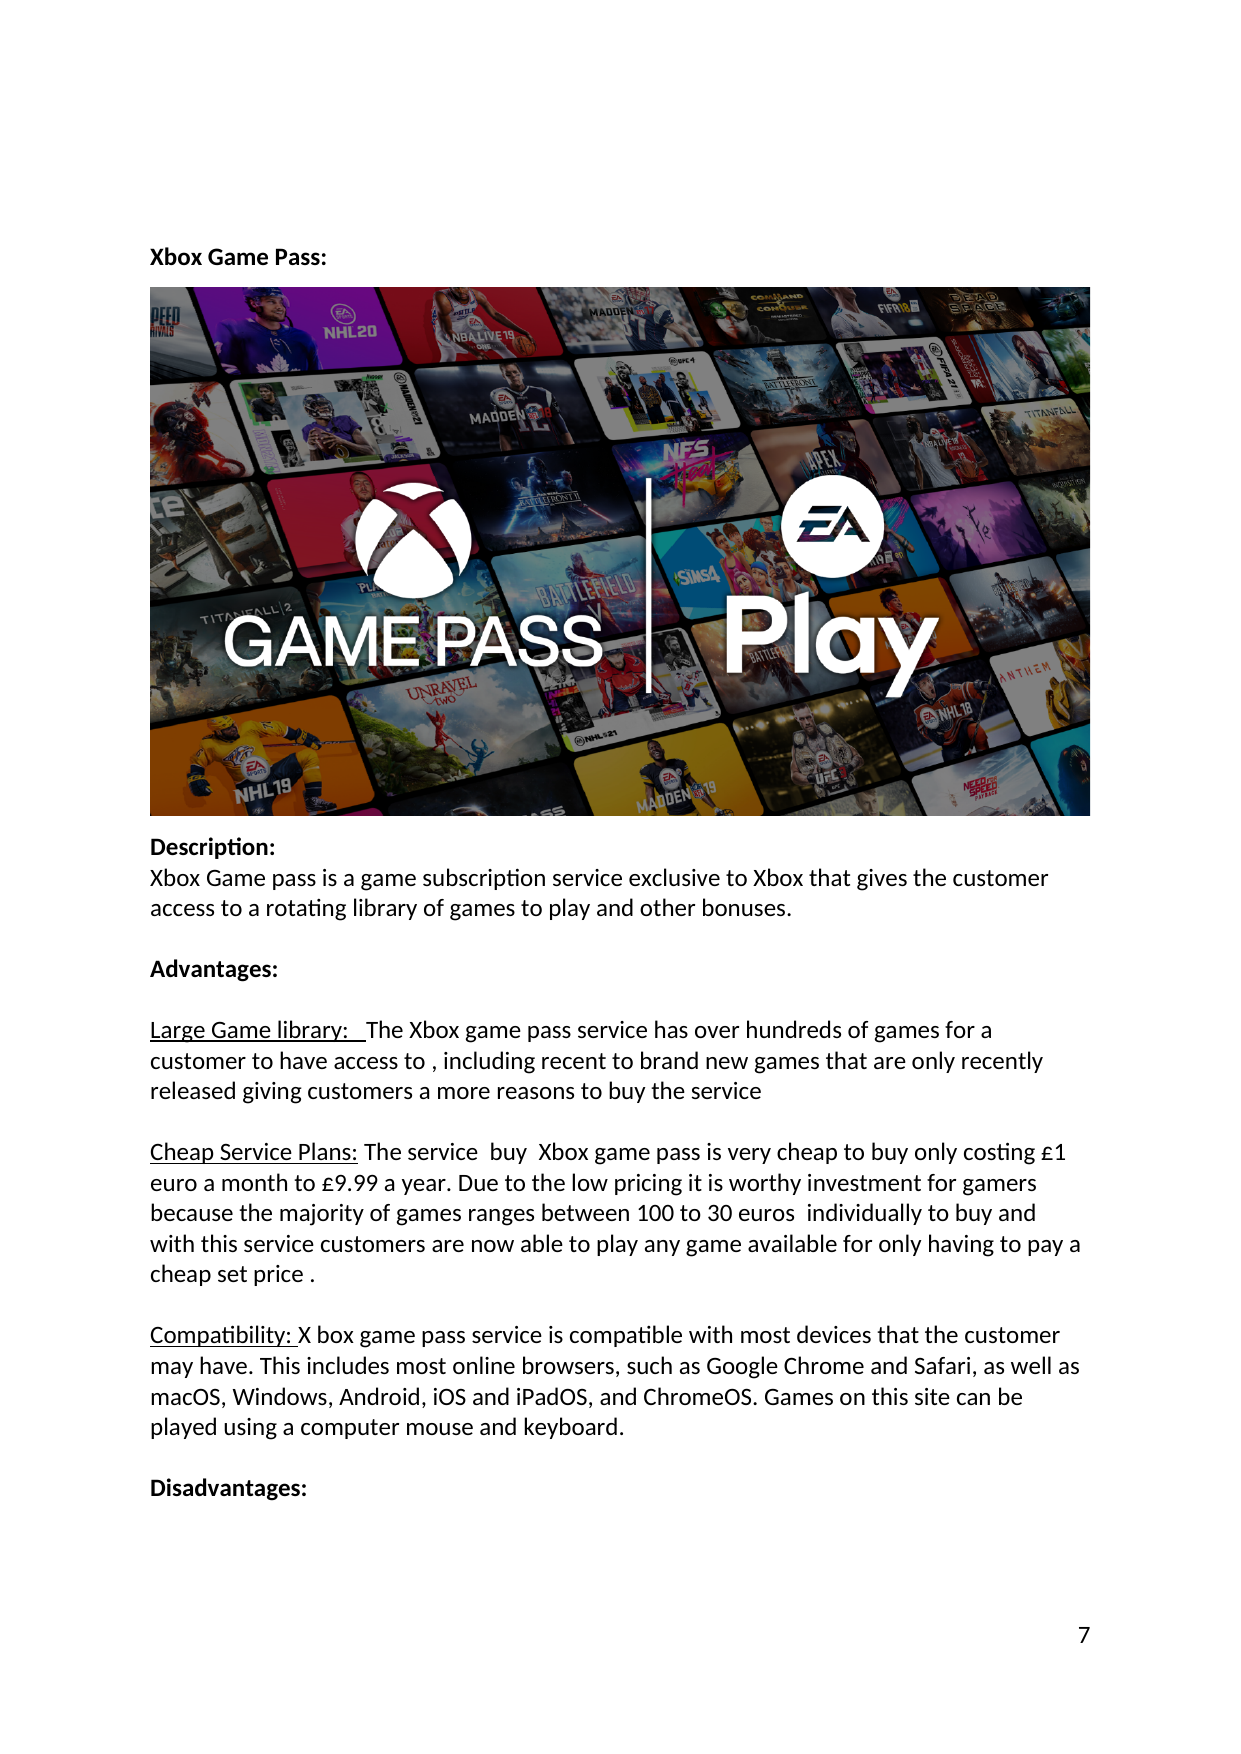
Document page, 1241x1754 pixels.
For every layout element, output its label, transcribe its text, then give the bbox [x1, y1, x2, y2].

text Description: [150, 831, 1090, 862]
picture [150, 287, 1091, 816]
text Xbox Game Pass: [150, 241, 1090, 272]
text Xbox Game pass is a game subscription service exclusive to Xbox that gives the customer access to a rotating library of games to play and other bonuses. [150, 862, 1090, 923]
text Compatibility: X box game pass service is compatible with most devices that the customer may have. This includes most online browsers, such as Google Chrome and Safari, as well as macOS, Windows, Android, iOS and iPadOS, and ChromeOS. Games on this site can be played using a computer mouse and keyboard. [150, 1319, 1090, 1442]
text Cheap Service Plans: The service buy Xbox game pass is very cheap to buy only costing £1 euro a month to £9.99 a year. Due to the low pricing it is worthy investment for gamers because the majority of games ranges between 100 to 30 euros individually to buy and with this service customers are now able to play any game available for only having to pay a cheap set price . [150, 1136, 1090, 1289]
text Advantages: [150, 953, 1090, 984]
text Large Game library: The Xbox game pass service has over hundreds of games for a customer to have access to , including recent to brand new games that are only recently released giving customers a more reasons to buy the service [150, 1014, 1090, 1106]
text Disadvantages: [150, 1472, 1090, 1503]
